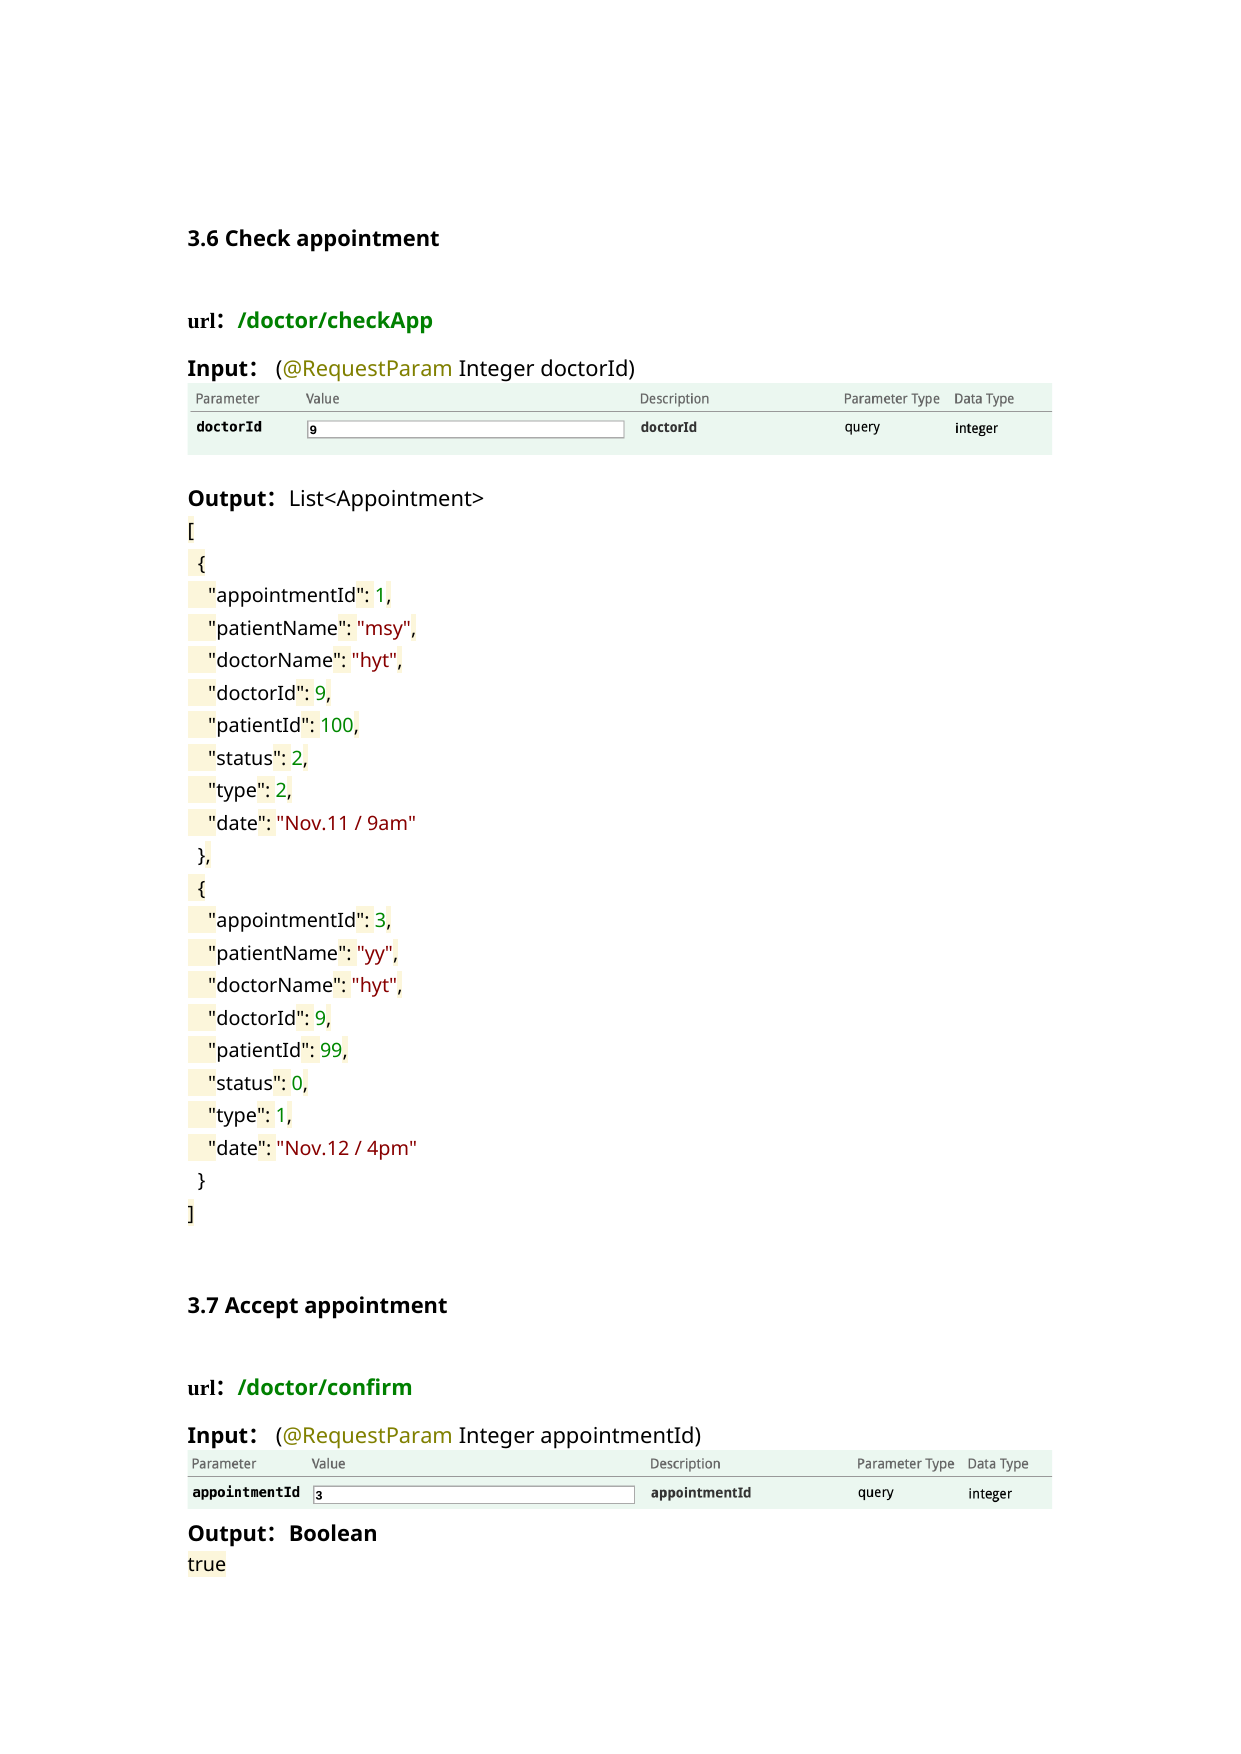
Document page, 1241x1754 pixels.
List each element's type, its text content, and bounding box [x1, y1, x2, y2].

text "type": 1, [187, 1099, 1053, 1131]
text Output：Boolean [187, 1515, 1053, 1548]
text "doctorName": "hyt", [187, 969, 1053, 1001]
text }, [187, 839, 1053, 871]
text "patientId": 100, [187, 709, 1053, 741]
text Output：List<Appointment> [187, 481, 1053, 514]
text Input： (@RequestParam Integer appointmentId) [187, 1418, 1053, 1450]
text "status": 2, [187, 741, 1053, 774]
text } [187, 1164, 1053, 1196]
text "doctorId": 9, [187, 1001, 1053, 1034]
text "date": "Nov.12 / 4pm" [187, 1131, 1053, 1164]
text "doctorName": "hyt", [187, 644, 1053, 676]
text "appointmentId": 1, [187, 579, 1053, 611]
text "type": 2, [187, 774, 1053, 806]
text [ [187, 514, 1053, 546]
text true [187, 1548, 1053, 1580]
text "date": "Nov.11 / 9am" [187, 806, 1053, 839]
subtitle 3.7 Accept appointment [187, 1288, 1053, 1321]
text Input： (@RequestParam Integer doctorId) [187, 351, 1053, 383]
text { [187, 546, 1053, 579]
text url：/doctor/confirm [187, 1369, 1053, 1402]
picture [187, 1450, 1053, 1509]
text "status": 0, [187, 1066, 1053, 1099]
text "patientName": "msy", [187, 611, 1053, 644]
subtitle 3.6 Check appointment [187, 222, 1053, 254]
text "appointmentId": 3, [187, 904, 1053, 936]
text url：/doctor/checkApp [187, 303, 1053, 335]
picture [187, 383, 1053, 455]
text "patientName": "yy", [187, 936, 1053, 969]
text "patientId": 99, [187, 1034, 1053, 1066]
text "doctorId": 9, [187, 676, 1053, 709]
text ] [187, 1196, 1053, 1229]
text { [187, 871, 1053, 904]
